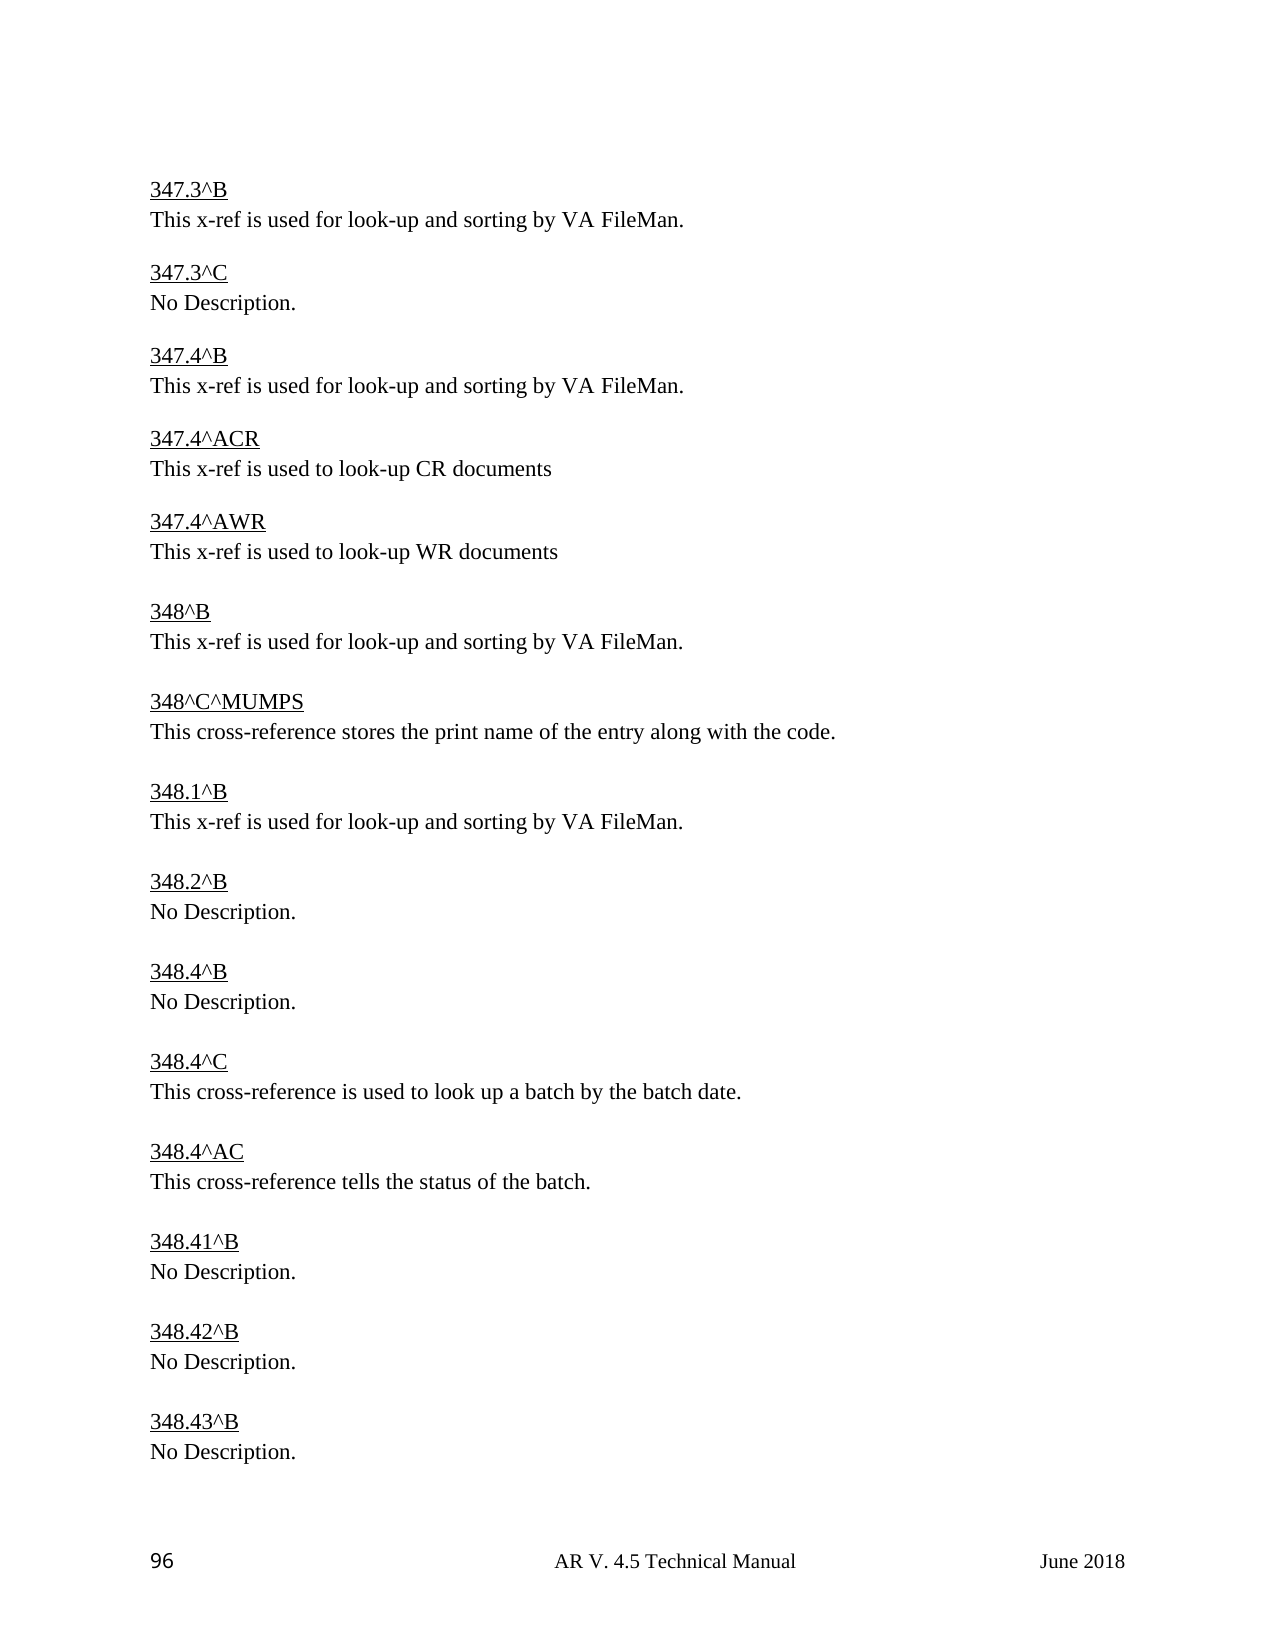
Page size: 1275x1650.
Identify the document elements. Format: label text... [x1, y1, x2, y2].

text 347.3^C [150, 259, 1111, 286]
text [150, 206, 1111, 233]
text This x-ref is used to look-up CR documents [150, 455, 1111, 481]
text 348^C^MUMPS [150, 684, 1125, 714]
text No Description. [150, 1254, 1125, 1284]
text 347.3^B [150, 176, 1111, 203]
text This x-ref is used to look-up WR documents [150, 538, 1111, 564]
text This cross-reference tells the status of the batch. [150, 1164, 1125, 1194]
text 348.42^B [150, 1314, 1125, 1344]
text No Description. [150, 1434, 1125, 1464]
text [150, 372, 1111, 398]
text 347.4^B [150, 342, 1111, 368]
text 347.4^ACR [150, 425, 1111, 451]
text No Description. [150, 1344, 1125, 1374]
text 348.4^B [150, 954, 1125, 984]
text 348.2^B [150, 864, 1125, 894]
text No Description. [150, 984, 1125, 1014]
text This x-ref is used for look-up and sorting by VA FileMan. [150, 804, 1125, 834]
text No Description. [150, 289, 1111, 316]
text 348^B [150, 594, 1125, 624]
text 348.43^B [150, 1404, 1125, 1434]
text This cross-reference is used to look up a batch by the batch date. [150, 1074, 1125, 1104]
text 347.4^AWR [150, 508, 1111, 534]
text This x-ref is used for look-up and sorting by VA FileMan. [150, 624, 1125, 654]
text 348.41^B [150, 1224, 1125, 1254]
text This cross-reference stores the print name of the entry along with the code. [150, 714, 1125, 744]
text 348.4^C [150, 1044, 1125, 1074]
text 348.1^B [150, 774, 1125, 804]
text 348.4^AC [150, 1134, 1125, 1164]
text No Description. [150, 894, 1125, 924]
